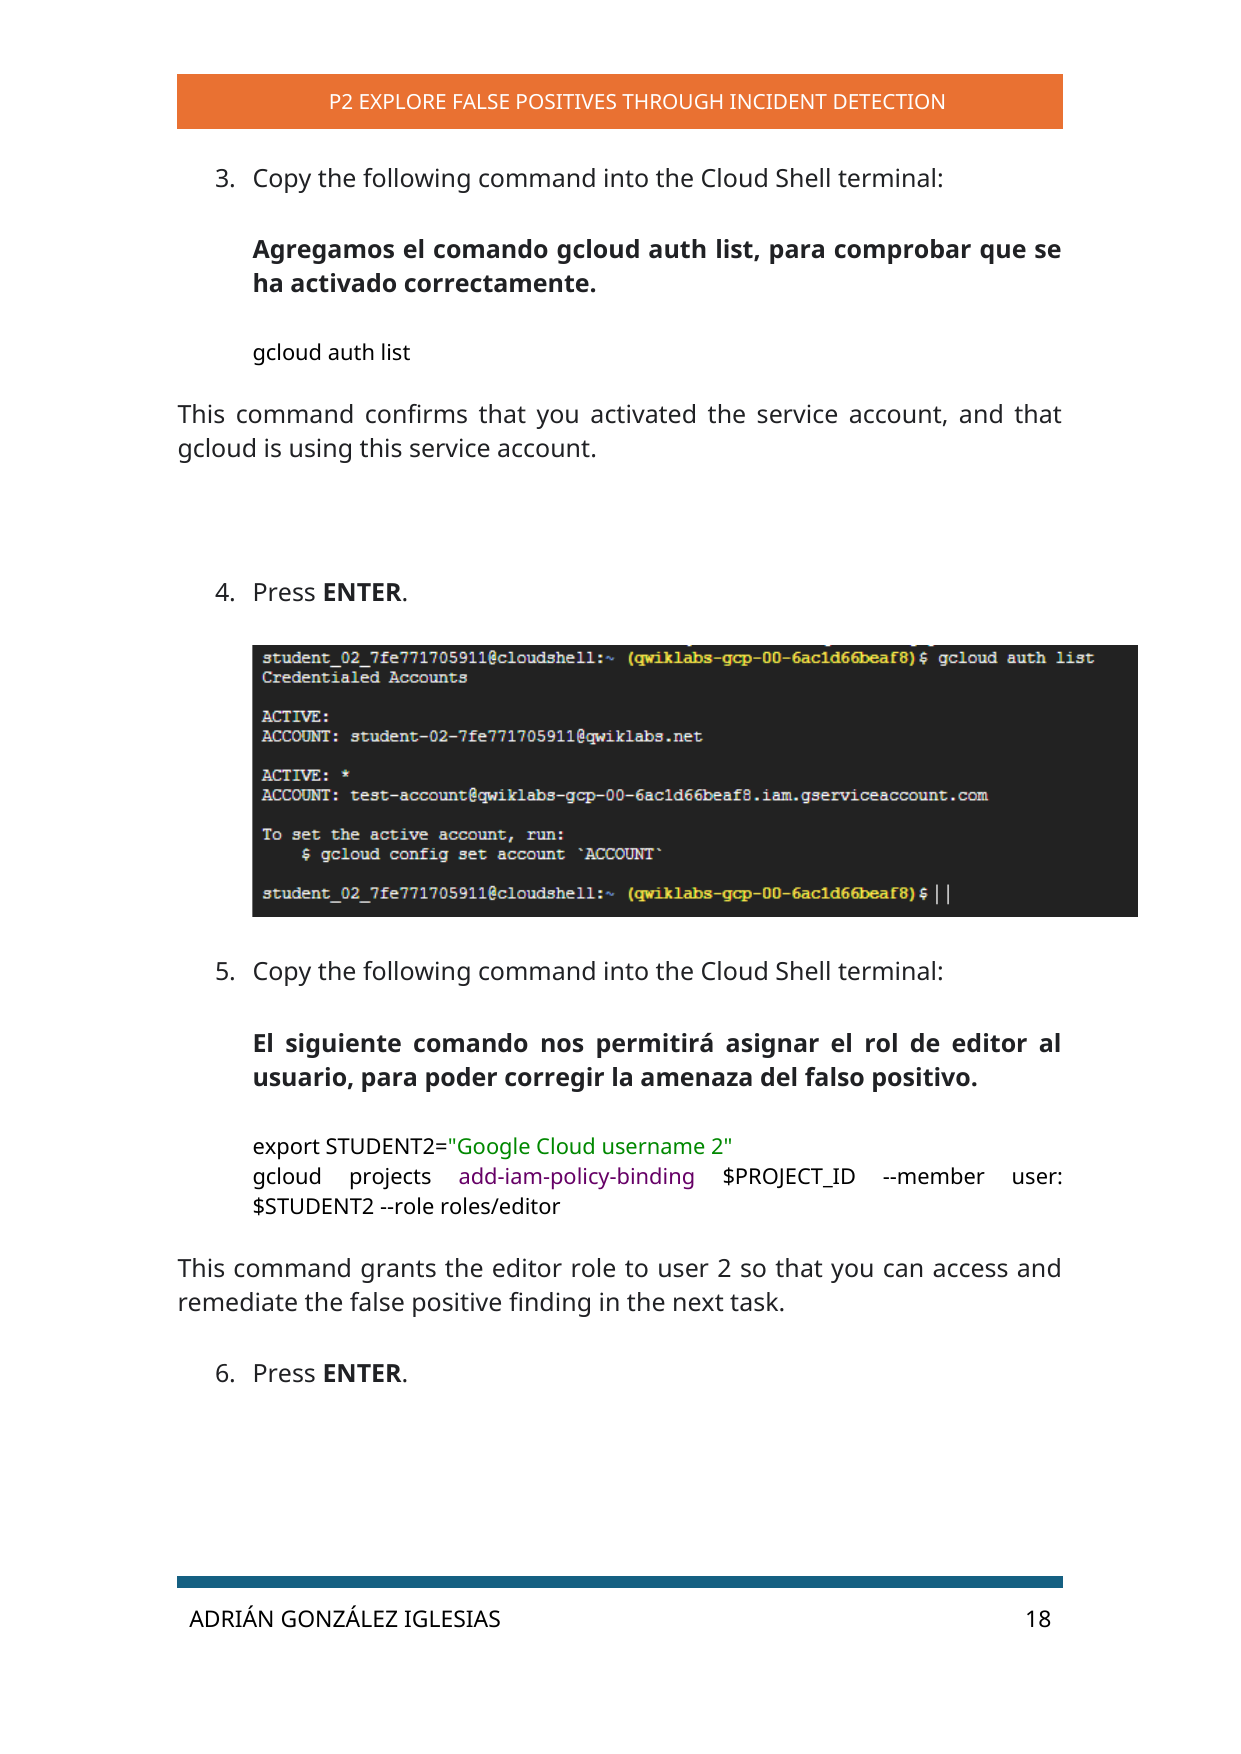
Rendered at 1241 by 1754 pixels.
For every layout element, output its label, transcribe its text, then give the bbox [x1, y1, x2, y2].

text Agregamos el comando gcloud auth list, para comprobar que se ha activado correctamente. [252, 232, 1063, 300]
text El siguiente comando nos permitirá asignar el rol de editor al usuario, para poder corregir la amenaza del falso positivo. [252, 1025, 1063, 1093]
text This command confirms that you activated the service account, and that gcloud is using this service account. [177, 397, 1063, 465]
text This command grants the editor role to user 2 so that you can access and remediate the false positive finding in the next task. [177, 1250, 1063, 1318]
list Copy the following command into the Cloud Shell terminal: [215, 160, 1063, 194]
text gcloud auth list [252, 337, 1063, 367]
list Press ENTER. [215, 1356, 1063, 1390]
picture [252, 645, 1138, 917]
text export STUDENT2="Google Cloud username 2" [252, 1131, 1063, 1161]
list Copy the following command into the Cloud Shell terminal: [215, 954, 1063, 988]
text gcloud projects add-iam-policy-binding $PROJECT_ID --member user:$STUDENT2 --role roles/editor [252, 1161, 1063, 1220]
list Press ENTER. [215, 574, 1063, 608]
